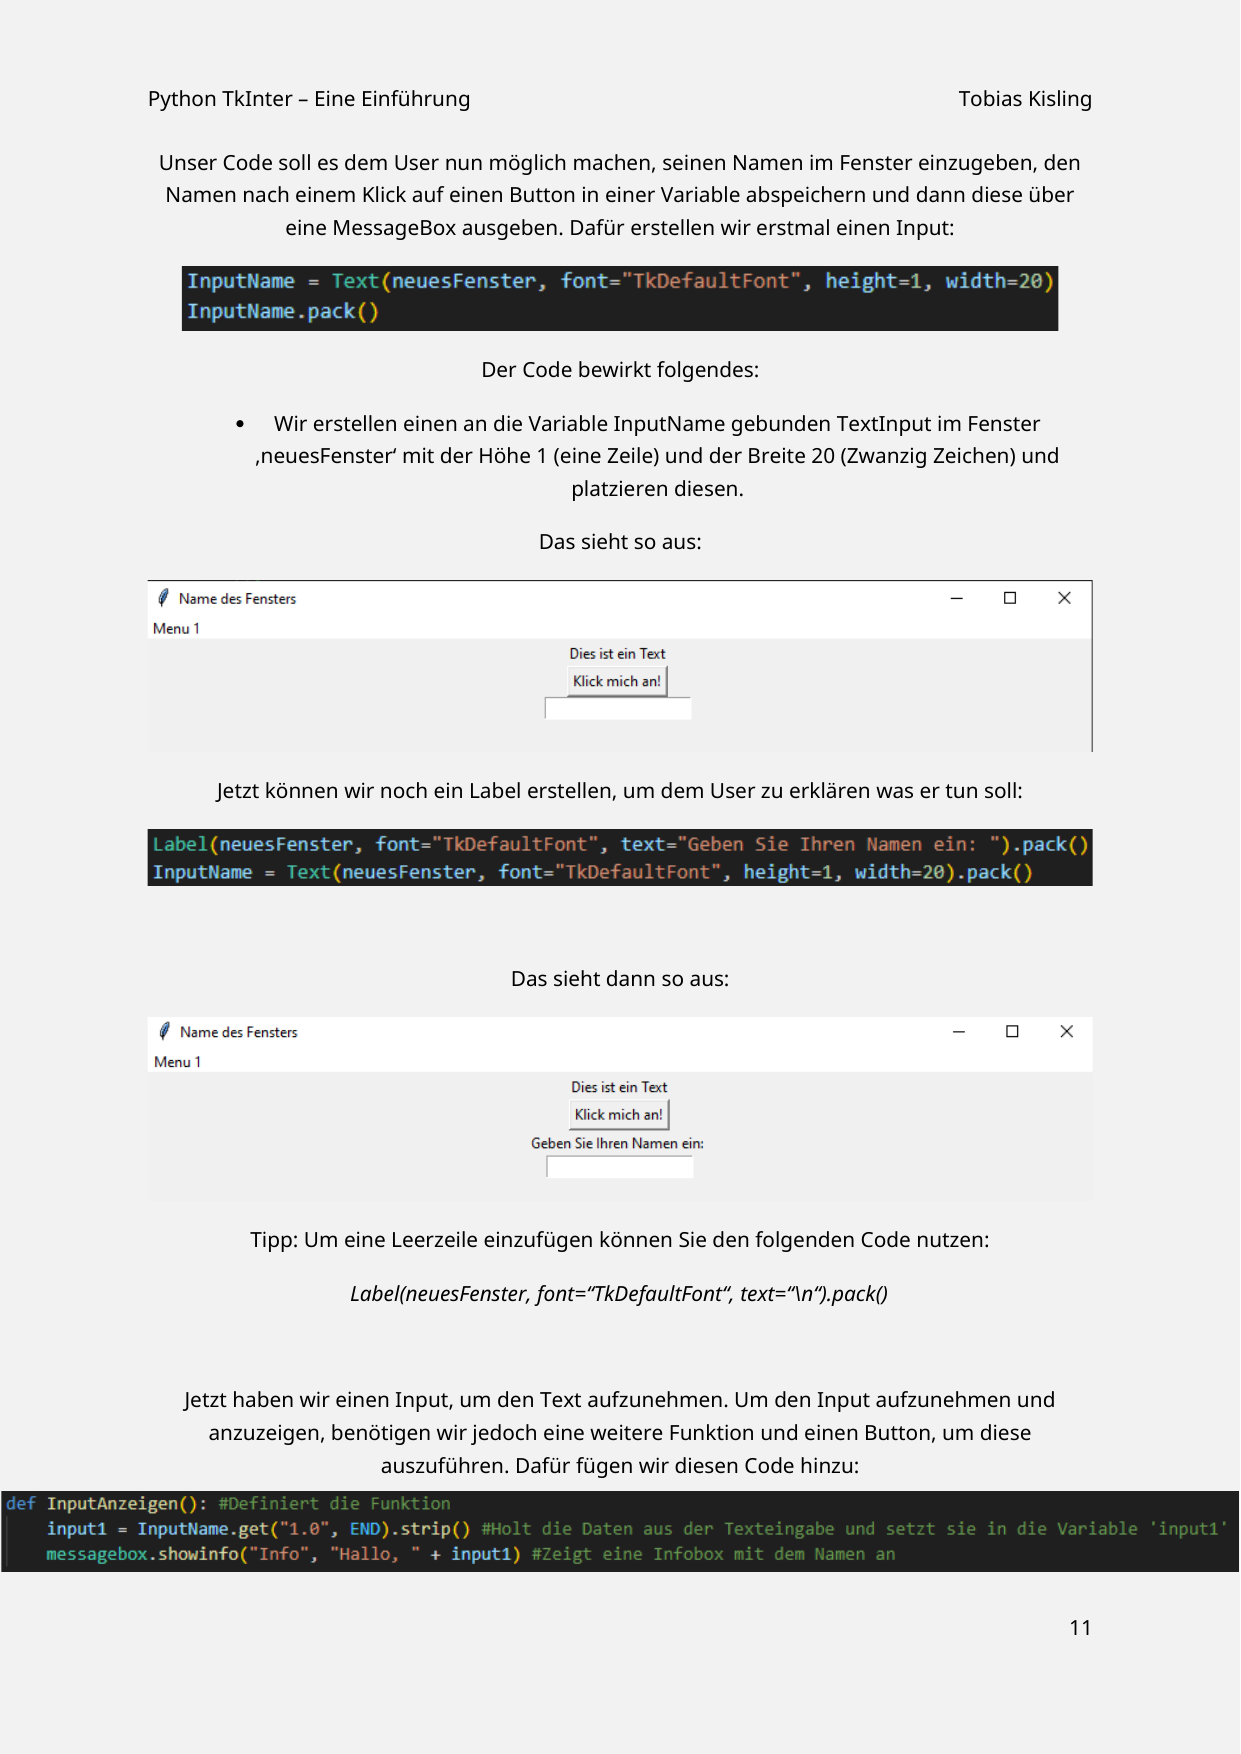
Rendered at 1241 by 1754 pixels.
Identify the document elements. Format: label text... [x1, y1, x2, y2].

text Jetzt können wir noch ein Label erstellen, um dem User zu erklären was er tun soll: [148, 776, 1093, 804]
text Das sieht so aus: [148, 527, 1093, 556]
text Label(neuesFenster, font=“TkDefaultFont“, text=“\n“).pack() [148, 1279, 1093, 1307]
text Tipp: Um eine Leerzeile einzufügen können Sie den folgenden Code nutzen: [148, 1225, 1093, 1254]
picture [1, 1491, 1239, 1572]
picture [147, 1017, 1093, 1201]
list Wir erstellen einen an die Variable InputName gebunden TextInput im Fenster ‚neuesFenster‘ mit der Höhe 1 (eine Zeile) und der Breite 20 (Zwanzig Zeichen) und platzieren diesen. [185, 409, 1093, 502]
text Der Code bewirkt folgendes: [148, 355, 1093, 384]
picture [147, 580, 1093, 752]
text Jetzt haben wir einen Input, um den Text aufzunehmen. Um den Input aufzunehmen und anzuzeigen, benötigen wir jedoch eine weitere Funktion und einen Button, um diese auszuführen. Dafür fügen wir diesen Code hinzu: [148, 1386, 1093, 1479]
text Unser Code soll es dem User nun möglich machen, seinen Namen im Fenster einzugeben, den Namen nach einem Klick auf einen Button in einer Variable abspeichern und dann diese über eine MessageBox ausgeben. Dafür erstellen wir erstmal einen Input: [148, 148, 1093, 241]
picture [147, 829, 1093, 886]
picture [181, 266, 1059, 331]
text Das sieht dann so aus: [148, 964, 1093, 993]
